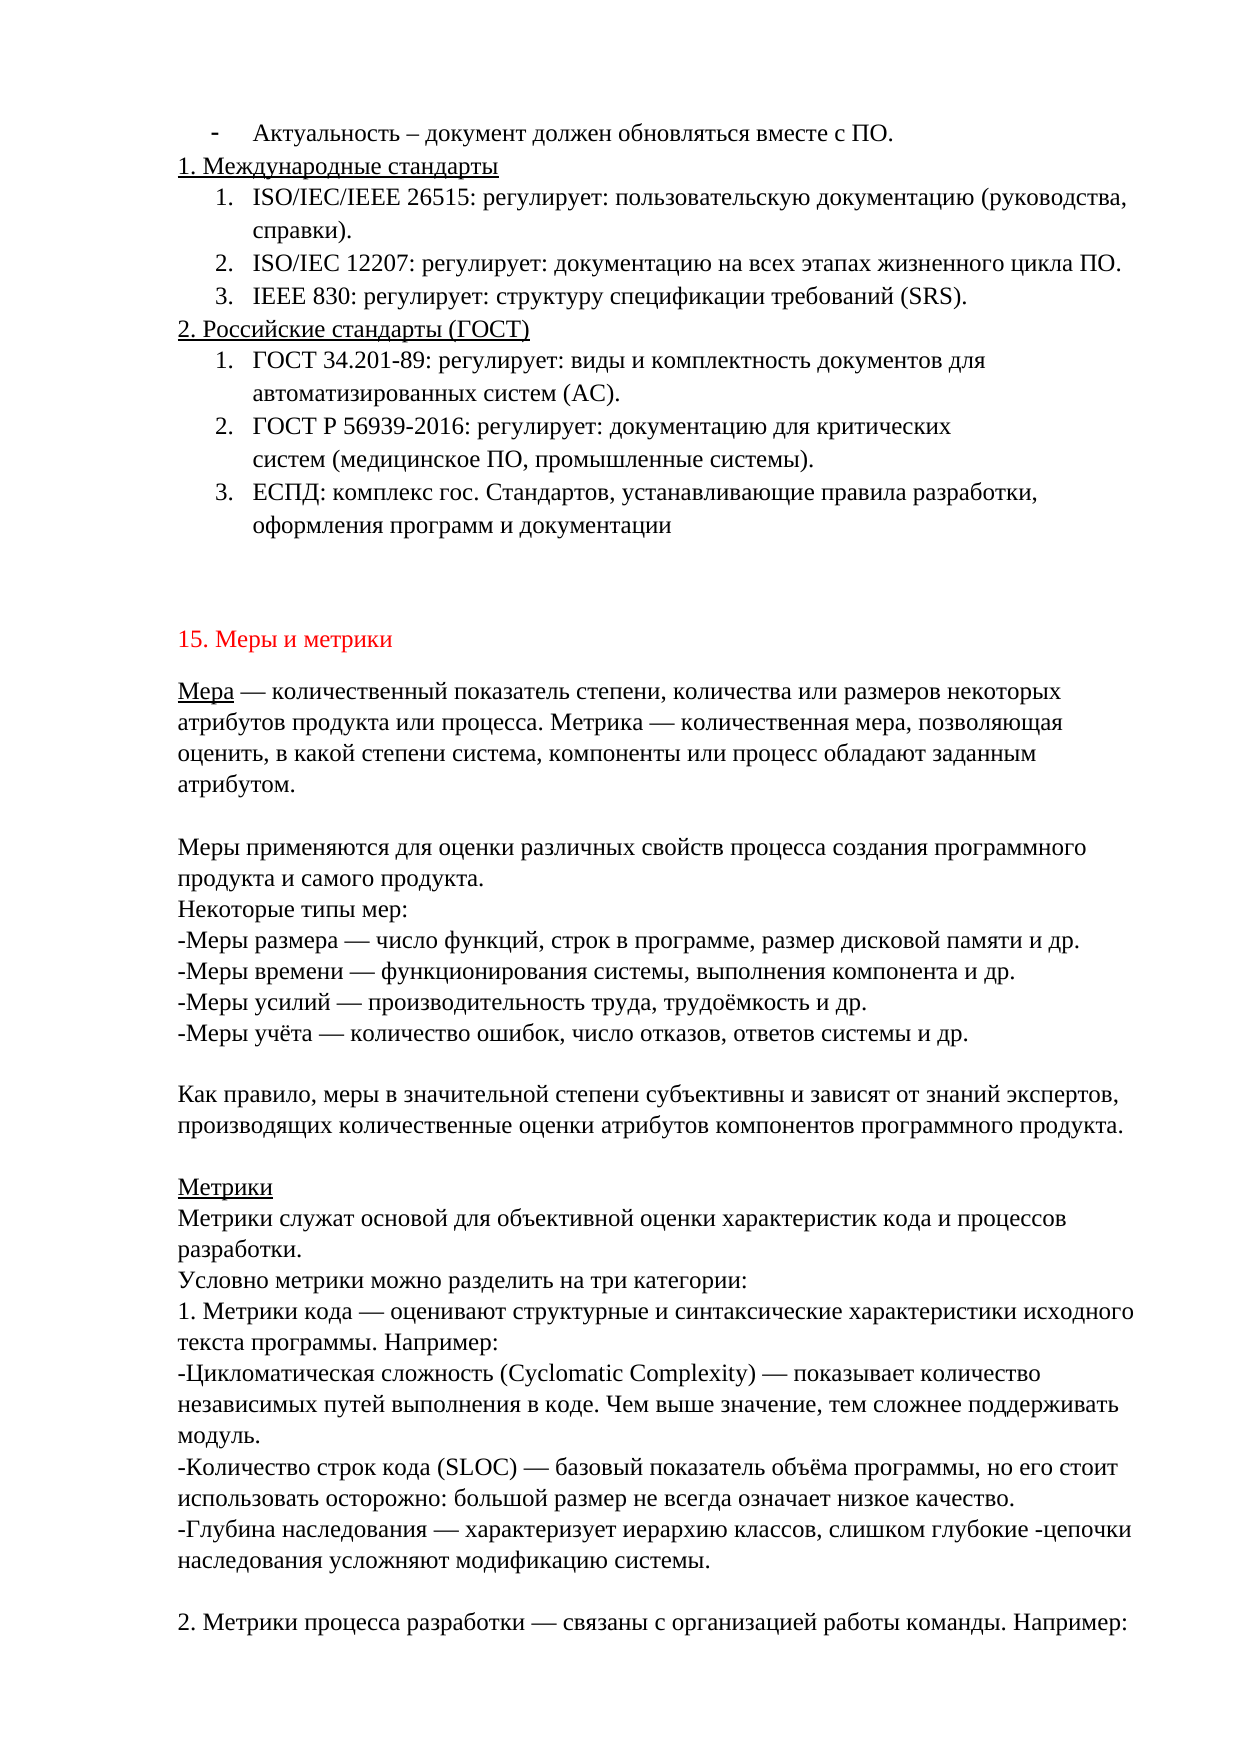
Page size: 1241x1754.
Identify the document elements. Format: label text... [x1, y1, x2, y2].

text -Меры учёта — количество ошибок, число отказов, ответов системы и др. [177, 1018, 1152, 1047]
subtitle 15. Меры и метрики [177, 624, 1152, 653]
text -Количество строк кода (SLOC) — базовый показатель объёма программы, но его стоит использовать осторожно: большой размер не всегда означает низкое качество. [177, 1452, 1152, 1511]
text Метрики служат основой для объективной оценки характеристик кода и процессов разработки. [177, 1203, 1152, 1263]
text Как правило, меры в значительной степени субъективны и зависят от знаний экспертов, производящих количественные оценки атрибутов компонентов программного продукта. [177, 1079, 1152, 1139]
list ЕСПД: комплекс гос. Стандартов, устанавливающие правила разработки, оформления программ и документации [215, 477, 1152, 539]
list ISO/IEC/IEEE 26515: регулирует: пользовательскую документацию (руководства, справки). [215, 182, 1152, 244]
text 1. Международные стандарты [177, 151, 1152, 180]
text 2. Российские стандарты (ГОСТ) [177, 314, 1152, 343]
text -Меры усилий — производительность труда, трудоёмкость и др. [177, 987, 1152, 1016]
text -Глубина наследования — характеризует иерархию классов, слишком глубокие -цепочки наследования усложняют модификацию системы. [177, 1514, 1152, 1573]
text Меры применяются для оценки различных свойств процесса создания программного продукта и самого продукта. [177, 832, 1152, 891]
text Метрики [177, 1172, 1152, 1201]
list IEEE 830: регулирует: структуру спецификации требований (SRS). [215, 281, 1152, 310]
text Мера — количественный показатель степени, количества или размеров некоторых атрибутов продукта или процесса. Метрика — количественная мера, позволяющая оценить, в какой степени система, компоненты или процесс обладают заданным атрибутом. [177, 676, 1152, 798]
list ГОСТ Р 56939-2016: регулирует: документацию для критических систем (медицинское ПО, промышленные системы). [215, 411, 1152, 473]
text 2. Метрики процесса разработки — связаны с организацией работы команды. Например: [177, 1607, 1152, 1636]
list ISO/IEC 12207: регулирует: документацию на всех этапах жизненного цикла ПО. [215, 248, 1152, 277]
list Актуальность – документ должен обновляться вместе с ПО. [215, 118, 1152, 147]
text -Цикломатическая сложность (Cyclomatic Complexity) — показывает количество независимых путей выполнения в коде. Чем выше значение, тем сложнее поддерживать модуль. [177, 1358, 1152, 1449]
text Некоторые типы мер: [177, 894, 1152, 922]
list ГОСТ 34.201-89: регулирует: виды и комплектность документов для автоматизированных систем (АС). [215, 345, 1152, 407]
text 1. Метрики кода — оценивают структурные и синтаксические характеристики исходного текста программы. Например: [177, 1296, 1152, 1356]
text Условно метрики можно разделить на три категории: [177, 1265, 1152, 1294]
text -Меры времени — функционирования системы, выполнения компонента и др. [177, 956, 1152, 984]
text -Меры размера — число функций, строк в программе, размер дисковой памяти и др. [177, 925, 1152, 953]
